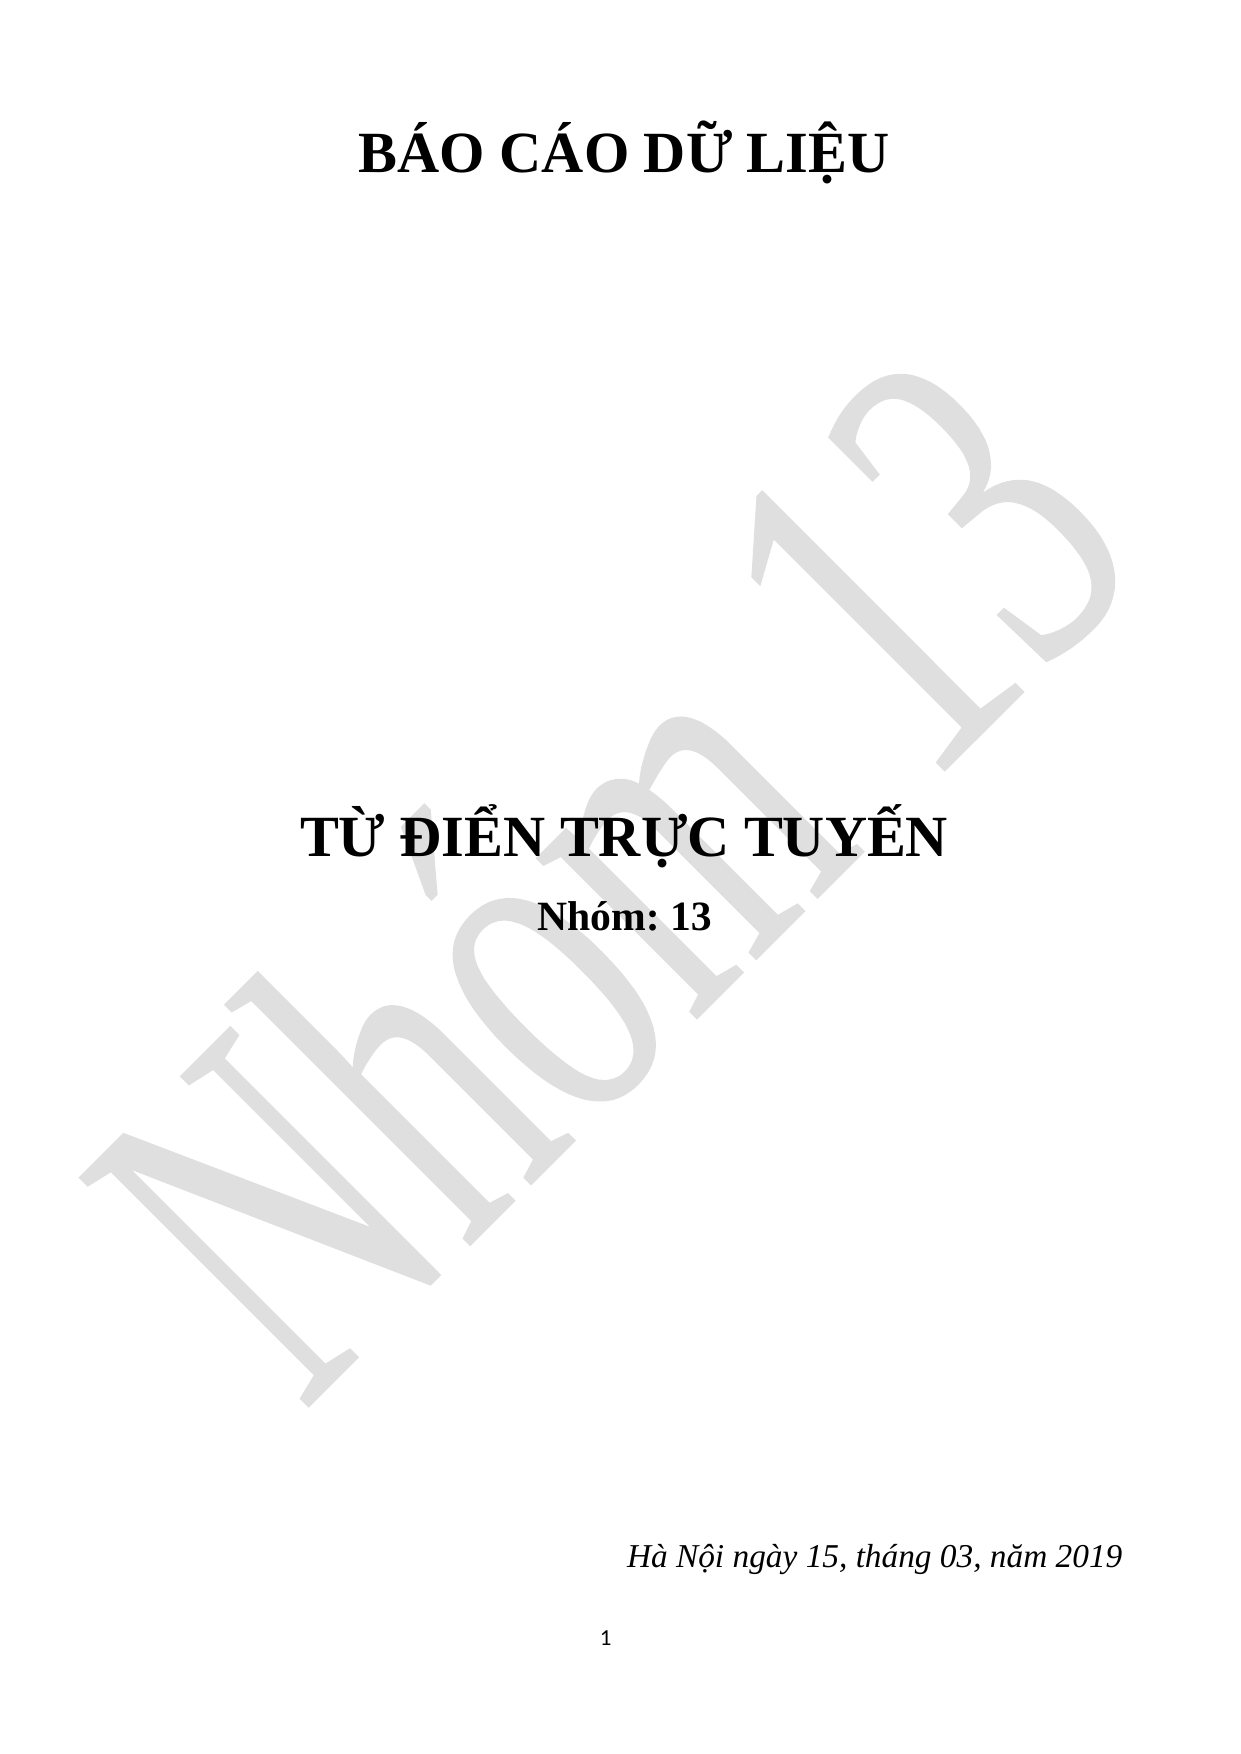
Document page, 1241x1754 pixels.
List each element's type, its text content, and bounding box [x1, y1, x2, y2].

text TỪ ĐIỂN TRỰC TUYẾN [126, 802, 1122, 869]
text Hà Nội ngày 15, tháng 03, năm 2019 [126, 1536, 1122, 1575]
text BÁO CÁO DỮ LIỆU [126, 118, 1122, 185]
text Nhóm: 13 [126, 891, 1122, 939]
